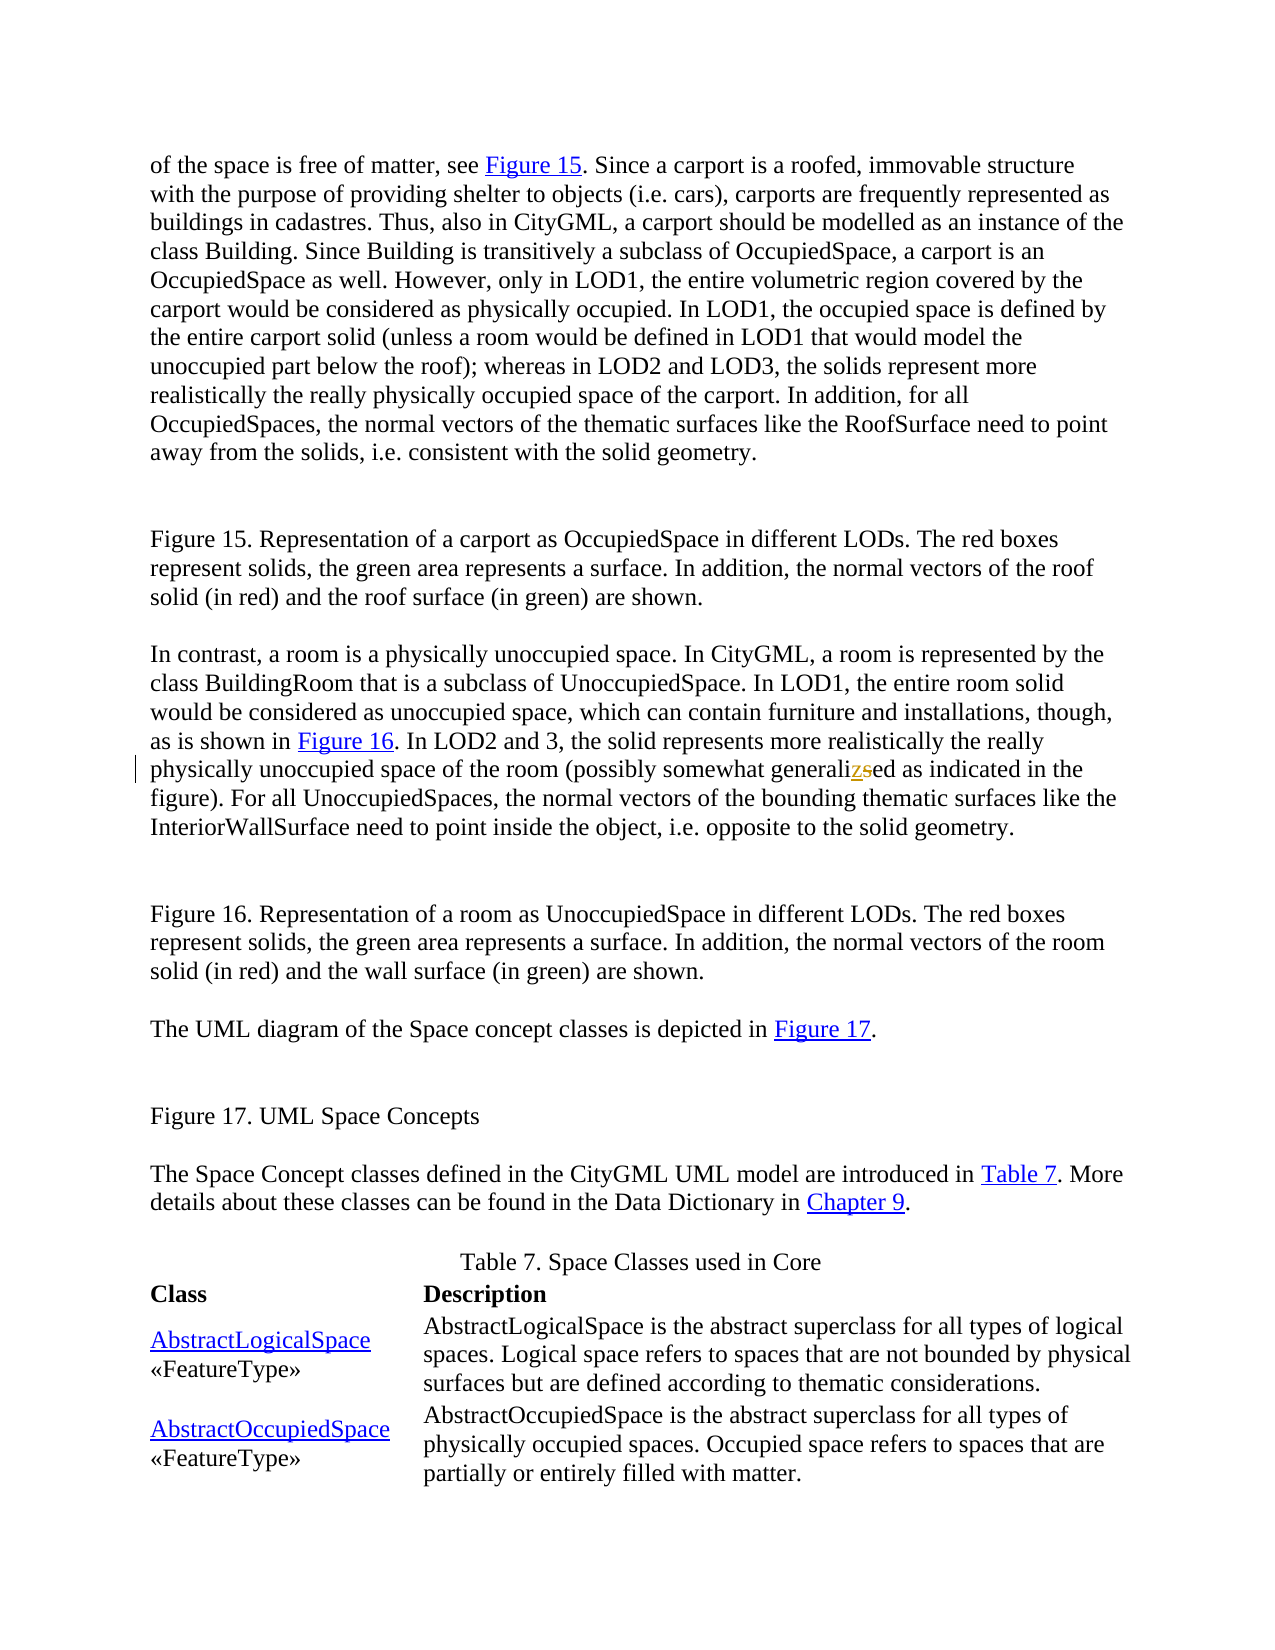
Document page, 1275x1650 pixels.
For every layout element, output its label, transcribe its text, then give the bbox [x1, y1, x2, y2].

text Figure 15. Representation of a carport as OccupiedSpace in different LODs. The red boxes represent solids, the green area represents a surface. In addition, the normal vectors of the roof solid (in red) and the roof surface (in green) are shown. [150, 524, 1125, 610]
text Figure 16. Representation of a room as UnoccupiedSpace in different LODs. The red boxes represent solids, the green area represents a surface. In addition, the normal vectors of the room solid (in red) and the wall surface (in green) are shown. [150, 899, 1125, 985]
text The UML diagram of the Space concept classes is depicted in Figure 17. [150, 1014, 1125, 1043]
table_cell Description [421, 1277, 1133, 1309]
text Figure 17. UML Space Concepts [150, 1101, 1125, 1129]
text The Space Concept classes defined in the CityGML UML model are introduced in Table 7. More details about these classes can be found in the Data Dictionary in Chapter 9. [150, 1159, 1125, 1216]
text In contrast, a room is a physically unoccupied space. In CityGML, a room is represented by the class BuildingRoom that is a subclass of UnoccupiedSpace. In LOD1, the entire room solid would be considered as unoccupied space, which can contain furniture and installations, though, as is shown in Figure 16. In LOD2 and 3, the solid represents more realistically the really physically unoccupied space of the room (possibly somewhat generalied as indicated in the figure). For all UnoccupiedSpaces, the normal vectors of the bounding thematic surfaces like the InteriorWallSurface need to point inside the object, i.e. opposite to the solid geometry. [150, 639, 1125, 841]
table_cell AbstractLogicalSpace is the abstract superclass for all types of logical spaces. Logical space refers to spaces that are not bounded by physical surfaces but are defined according to thematic considerations. [421, 1309, 1133, 1398]
table_header Table 7. Space Classes used in Core [149, 1245, 1133, 1277]
table_cell AbstractOccupiedSpace «FeatureType» [149, 1399, 421, 1488]
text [150, 150, 1125, 466]
table_cell Class [149, 1277, 421, 1309]
table_cell AbstractOccupiedSpace is the abstract superclass for all types of physically occupied spaces. Occupied space refers to spaces that are partially or entirely filled with matter. [421, 1399, 1133, 1488]
table_cell AbstractLogicalSpace «FeatureType» [149, 1309, 421, 1398]
